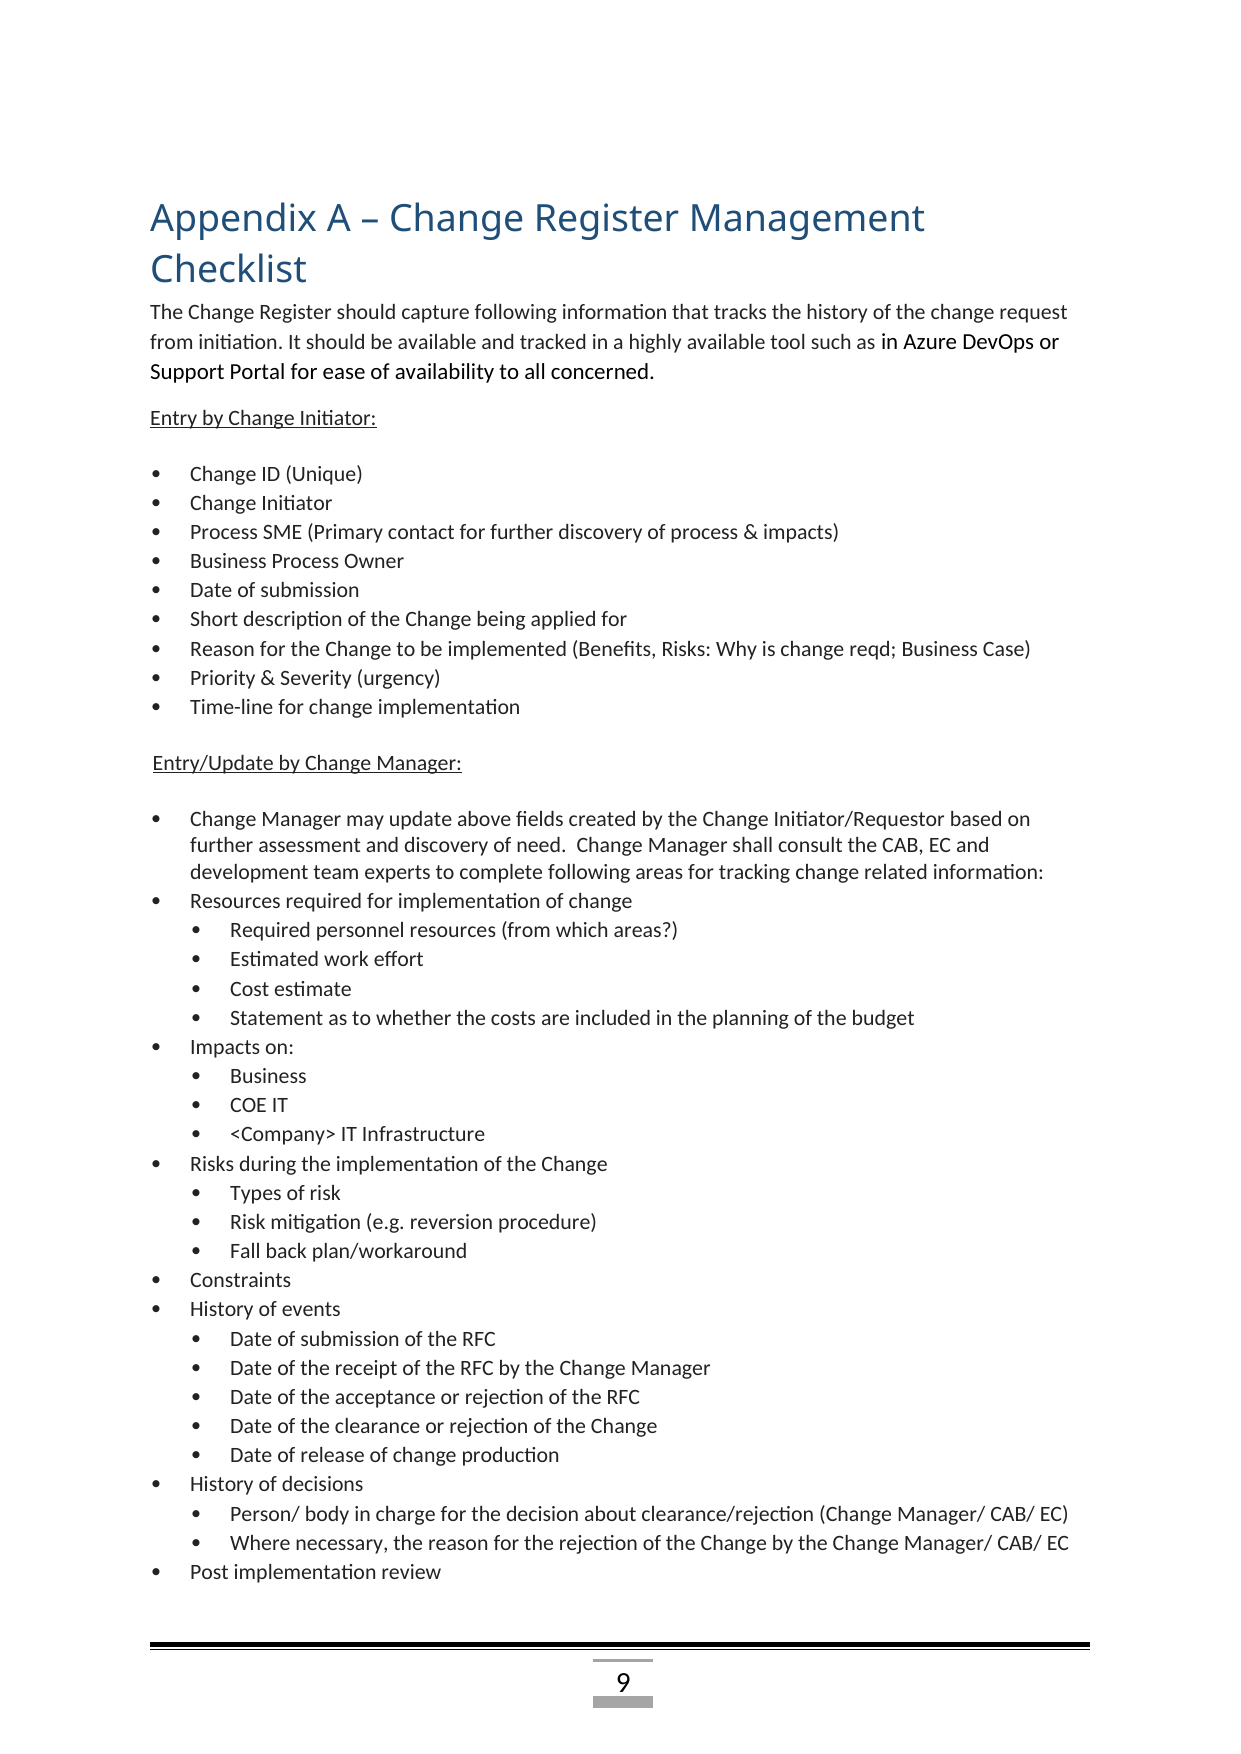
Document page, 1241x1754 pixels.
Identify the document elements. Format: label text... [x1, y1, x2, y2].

list Cost estimate [192, 975, 1090, 1001]
list Where necessary, the reason for the rejection of the Change by the Change Manager/ CAB/ EC [192, 1529, 1090, 1556]
list Date of submission of the RFC [192, 1325, 1090, 1351]
list Business Process Owner [152, 547, 1090, 574]
list Date of the acceptance or rejection of the RFC [192, 1383, 1090, 1410]
subtitle Appendix A – Change Register Management Checklist [150, 192, 1090, 294]
list Risk mitigation (e.g. reversion procedure) [192, 1208, 1090, 1235]
list Person/ body in charge for the decision about clearance/rejection (Change Manager/ CAB/ EC) [192, 1500, 1090, 1526]
list Process SME (Primary contact for further discovery of process & impacts) [152, 518, 1090, 545]
list Types of risk [192, 1179, 1090, 1206]
list COE IT [192, 1091, 1090, 1118]
list Business [192, 1062, 1090, 1089]
list Date of release of change production [192, 1441, 1090, 1468]
list Change Manager may update above fields created by the Change Initiator/Requestor based on further assessment and discovery of need. Change Manager shall consult the CAB, EC and development team experts to complete following areas for tracking change related information: [152, 805, 1090, 885]
list Estimated work effort [192, 946, 1090, 972]
text Entry by Change Initiator: [150, 404, 1090, 431]
list Fall back plan/workaround [192, 1237, 1090, 1264]
list Resources required for implementation of change [152, 887, 1090, 914]
list Statement as to whether the costs are included in the planning of the budget [192, 1004, 1090, 1031]
list <Company> IT Infrastructure [192, 1121, 1090, 1147]
text The Change Register should capture following information that tracks the history of the change request from initiation. It should be available and tracked in a highly available tool such as in Azure DevOps or Support Portal for ease of availability to all concerned. [150, 298, 1090, 385]
list Risks during the implementation of the Change [152, 1150, 1090, 1176]
list Time-line for change implementation [152, 693, 1090, 720]
list Constraints [152, 1266, 1090, 1293]
list Required personnel resources (from which areas?) [192, 916, 1090, 943]
text Entry/Update by Change Manager: [152, 749, 1090, 776]
list Date of the receipt of the RFC by the Change Manager [192, 1354, 1090, 1381]
list History of decisions [152, 1471, 1090, 1497]
list Change Initiator [152, 489, 1090, 516]
list Impacts on: [152, 1033, 1090, 1060]
list Change ID (Unique) [152, 460, 1090, 486]
list Date of the clearance or rejection of the Change [192, 1412, 1090, 1439]
list Short description of the Change being applied for [152, 606, 1090, 632]
list Post implementation review [152, 1558, 1090, 1585]
list Date of submission [152, 576, 1090, 603]
list History of events [152, 1296, 1090, 1322]
list Priority & Severity (urgency) [152, 664, 1090, 691]
list Reason for the Change to be implemented (Benefits, Risks: Why is change reqd; Business Case) [152, 635, 1090, 661]
